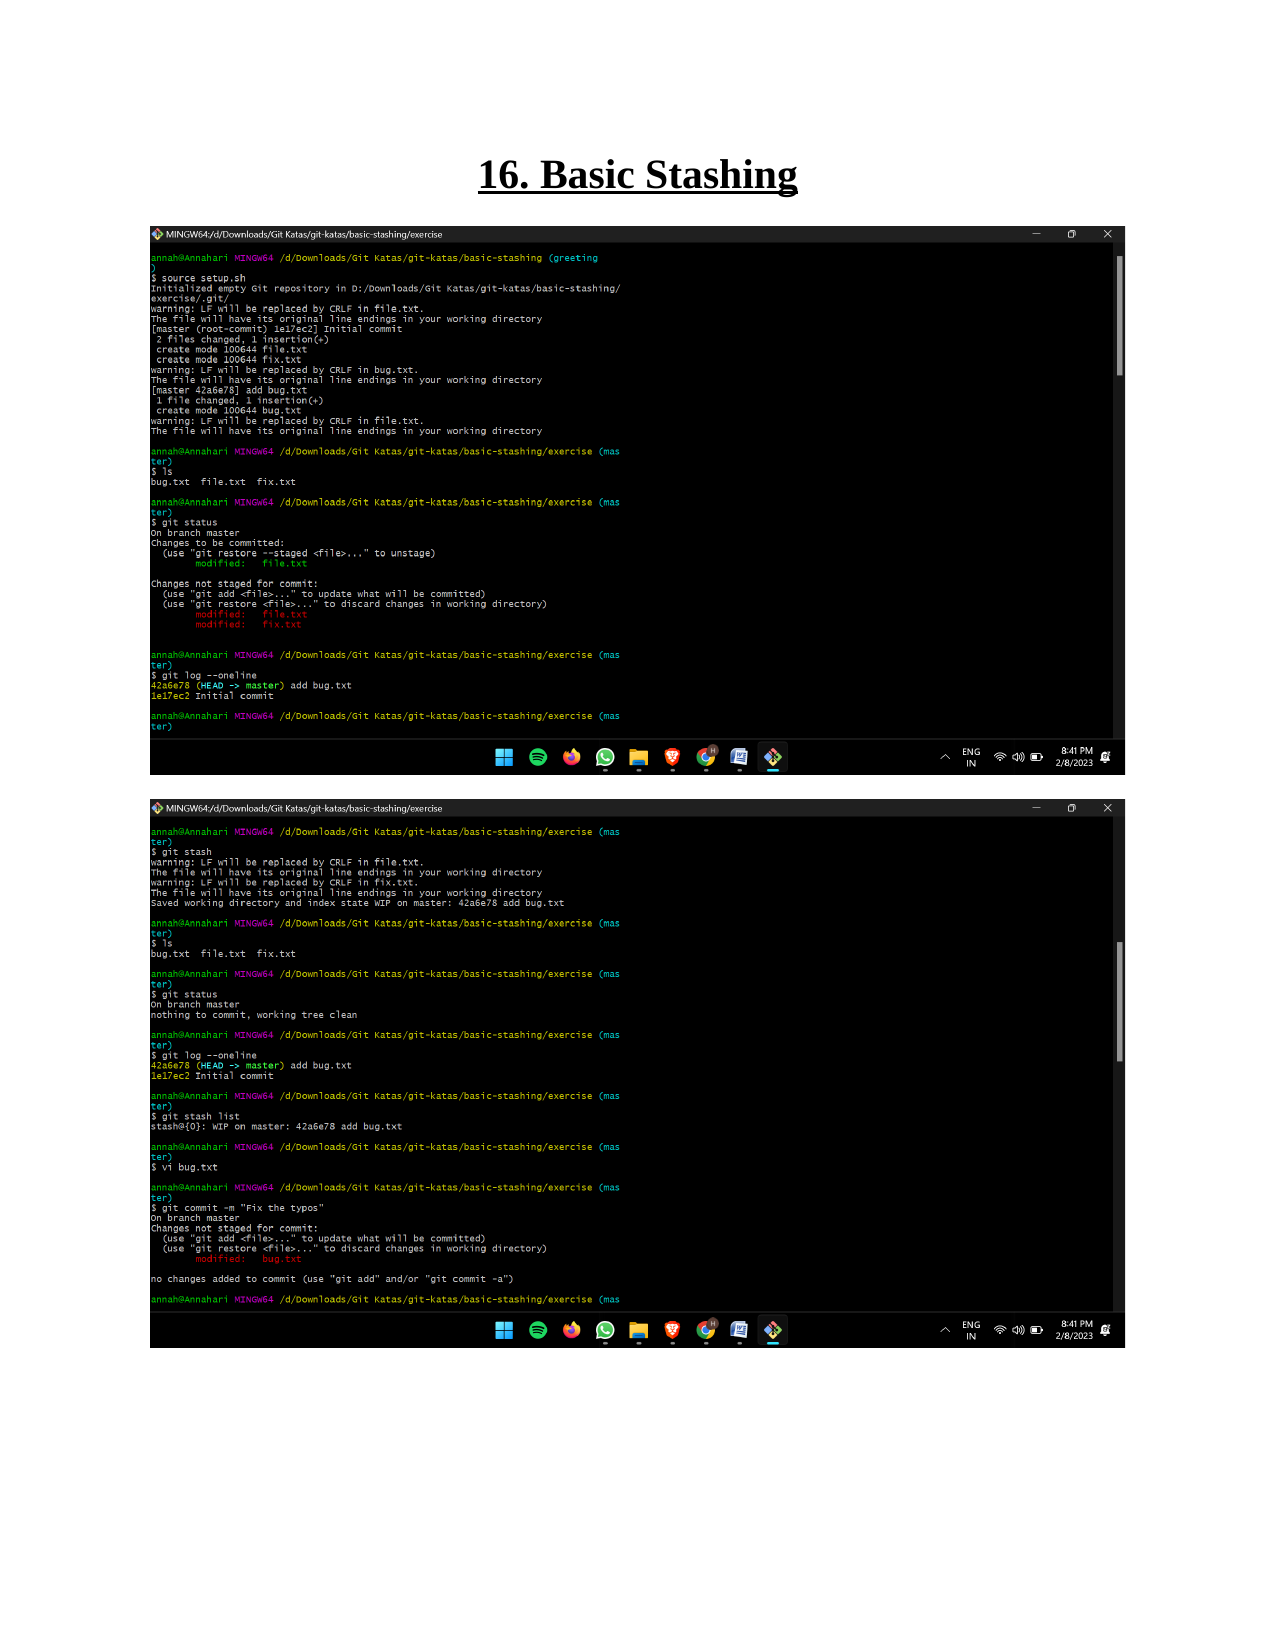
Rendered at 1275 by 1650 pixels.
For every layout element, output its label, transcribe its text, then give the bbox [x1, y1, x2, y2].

picture [150, 226, 1125, 775]
picture [150, 799, 1125, 1348]
text 16. Basic Stashing [150, 150, 1125, 198]
